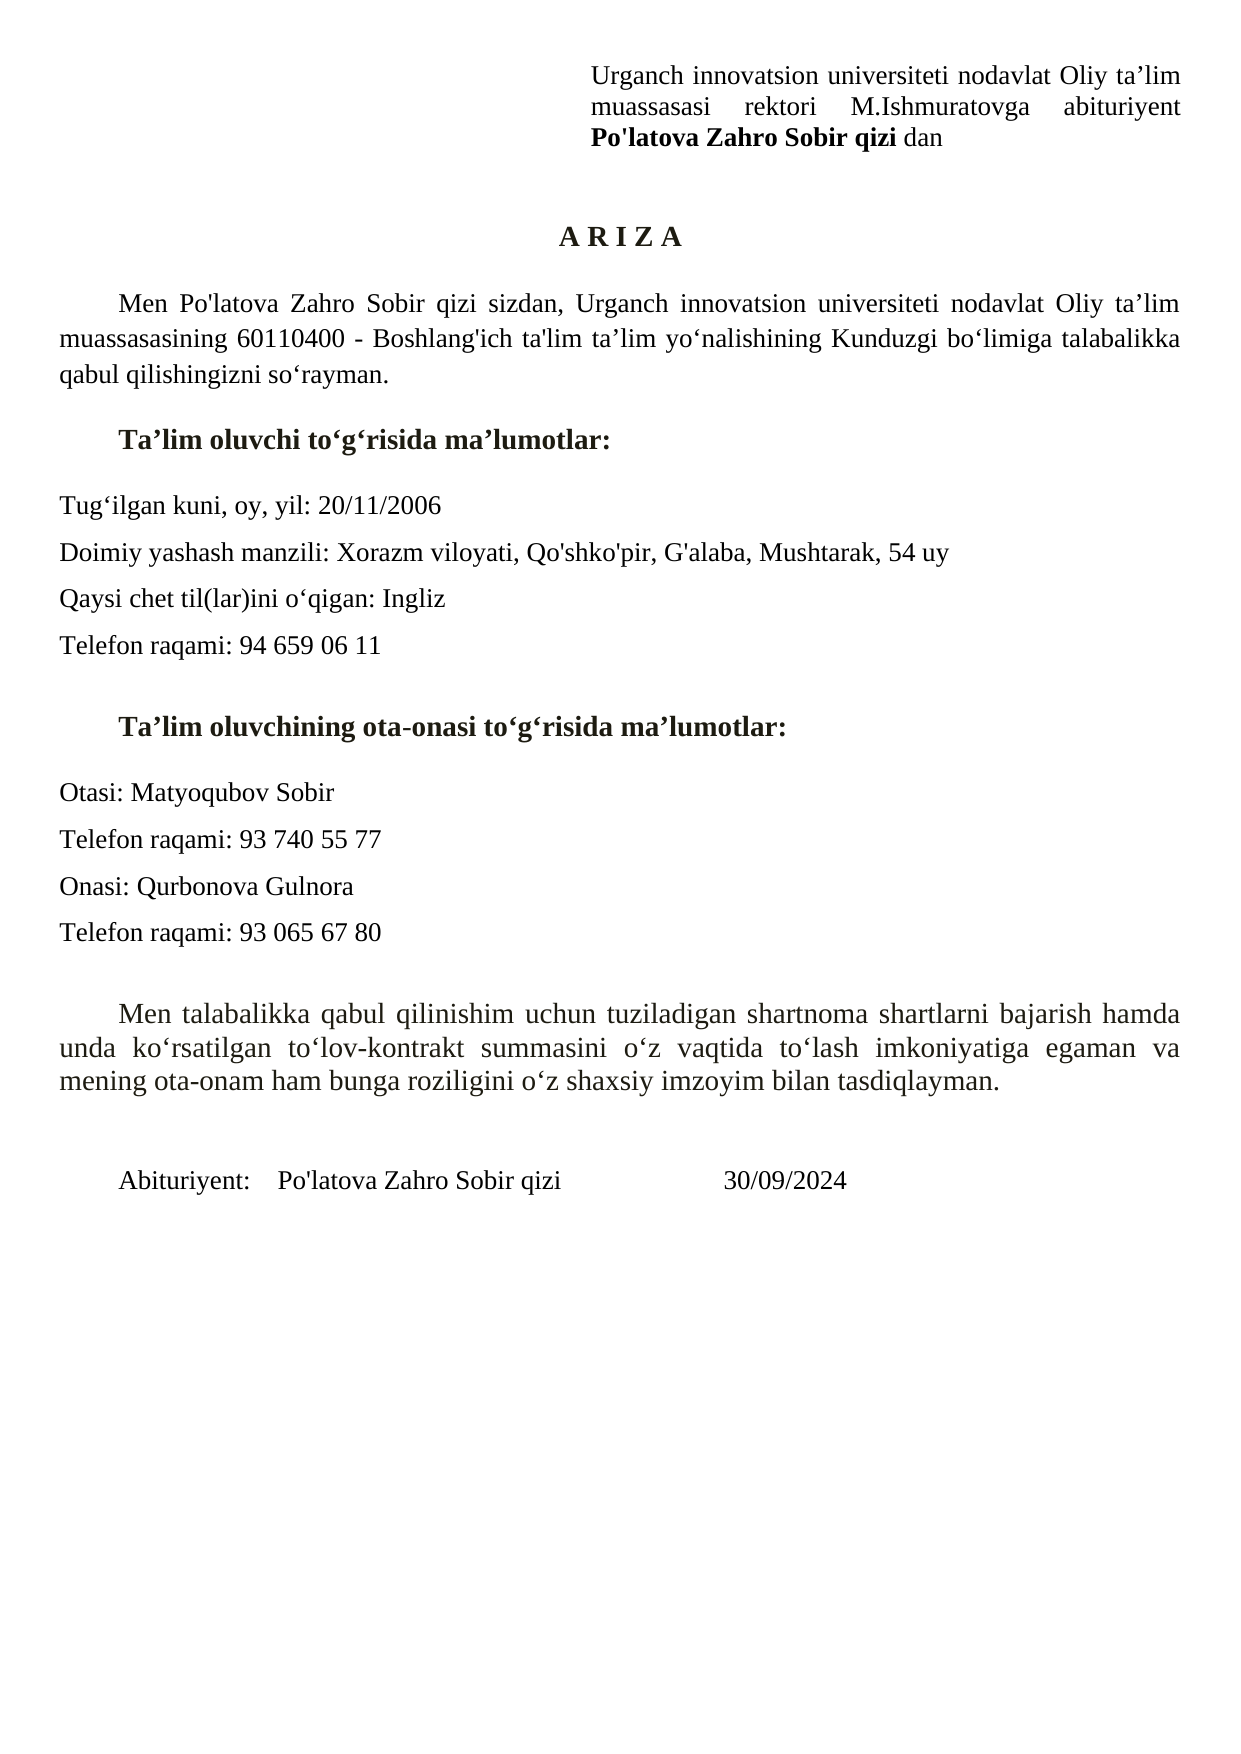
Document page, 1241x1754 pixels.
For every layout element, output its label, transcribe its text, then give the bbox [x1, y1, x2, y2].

text Tug‘ilgan kuni, oy, yil: 20/11/2006 [59, 489, 1181, 520]
text Men talabalikka qabul qilinishim uchun tuziladigan shartnoma shartlarni bajarish hamda unda ko‘rsatilgan to‘lov-kontrakt summasini o‘z vaqtida to‘lash imkoniyatiga egaman va mening ota-onam ham bunga roziligini oʻz shaxsiy imzoyim bilan tasdiqlayman. [59, 996, 1181, 1097]
text Men Po'latova Zahro Sobir qizi sizdan, Urganch innovatsion universiteti nodavlat Oliy ta’lim muassasasining 60110400 - Boshlang'ich ta'lim ta’lim yo‘nalishining Kunduzgi bo‘limiga talabalikka qabul qilishingizni so‘rayman. [59, 287, 1181, 389]
text Doimiy yashash manzili: Xorazm viloyati, Qo'shko'pir, G'alaba, Mushtarak, 54 uy [59, 536, 1181, 567]
text Telefon raqami: 93 740 55 77 [59, 823, 1181, 854]
text Otasi: Matyoqubov Sobir [59, 776, 1181, 807]
text A R I Z A [59, 219, 1181, 253]
text Ta’lim oluvchining ota-onasi to‘g‘risida ma’lumotlar: [59, 709, 1181, 743]
text Abituriyent: Po'latova Zahro Sobir qizi 30/09/2024 [59, 1164, 1181, 1195]
text Ta’lim oluvchi to‘g‘risida ma’lumotlar: [59, 422, 1181, 455]
text Qaysi chet til(lar)ini o‘qigan: Ingliz [59, 582, 1181, 613]
text Telefon raqami: 93 065 67 80 [59, 916, 1181, 947]
text Telefon raqami: 94 659 06 11 [59, 629, 1181, 660]
text Urganch innovatsion universiteti nodavlat Oliy ta’lim muassasasi rektori M.Ishmuratovga abituriyent Po'latova Zahro Sobir qizi dan [591, 59, 1181, 152]
text Onasi: Qurbonova Gulnora [59, 869, 1181, 901]
